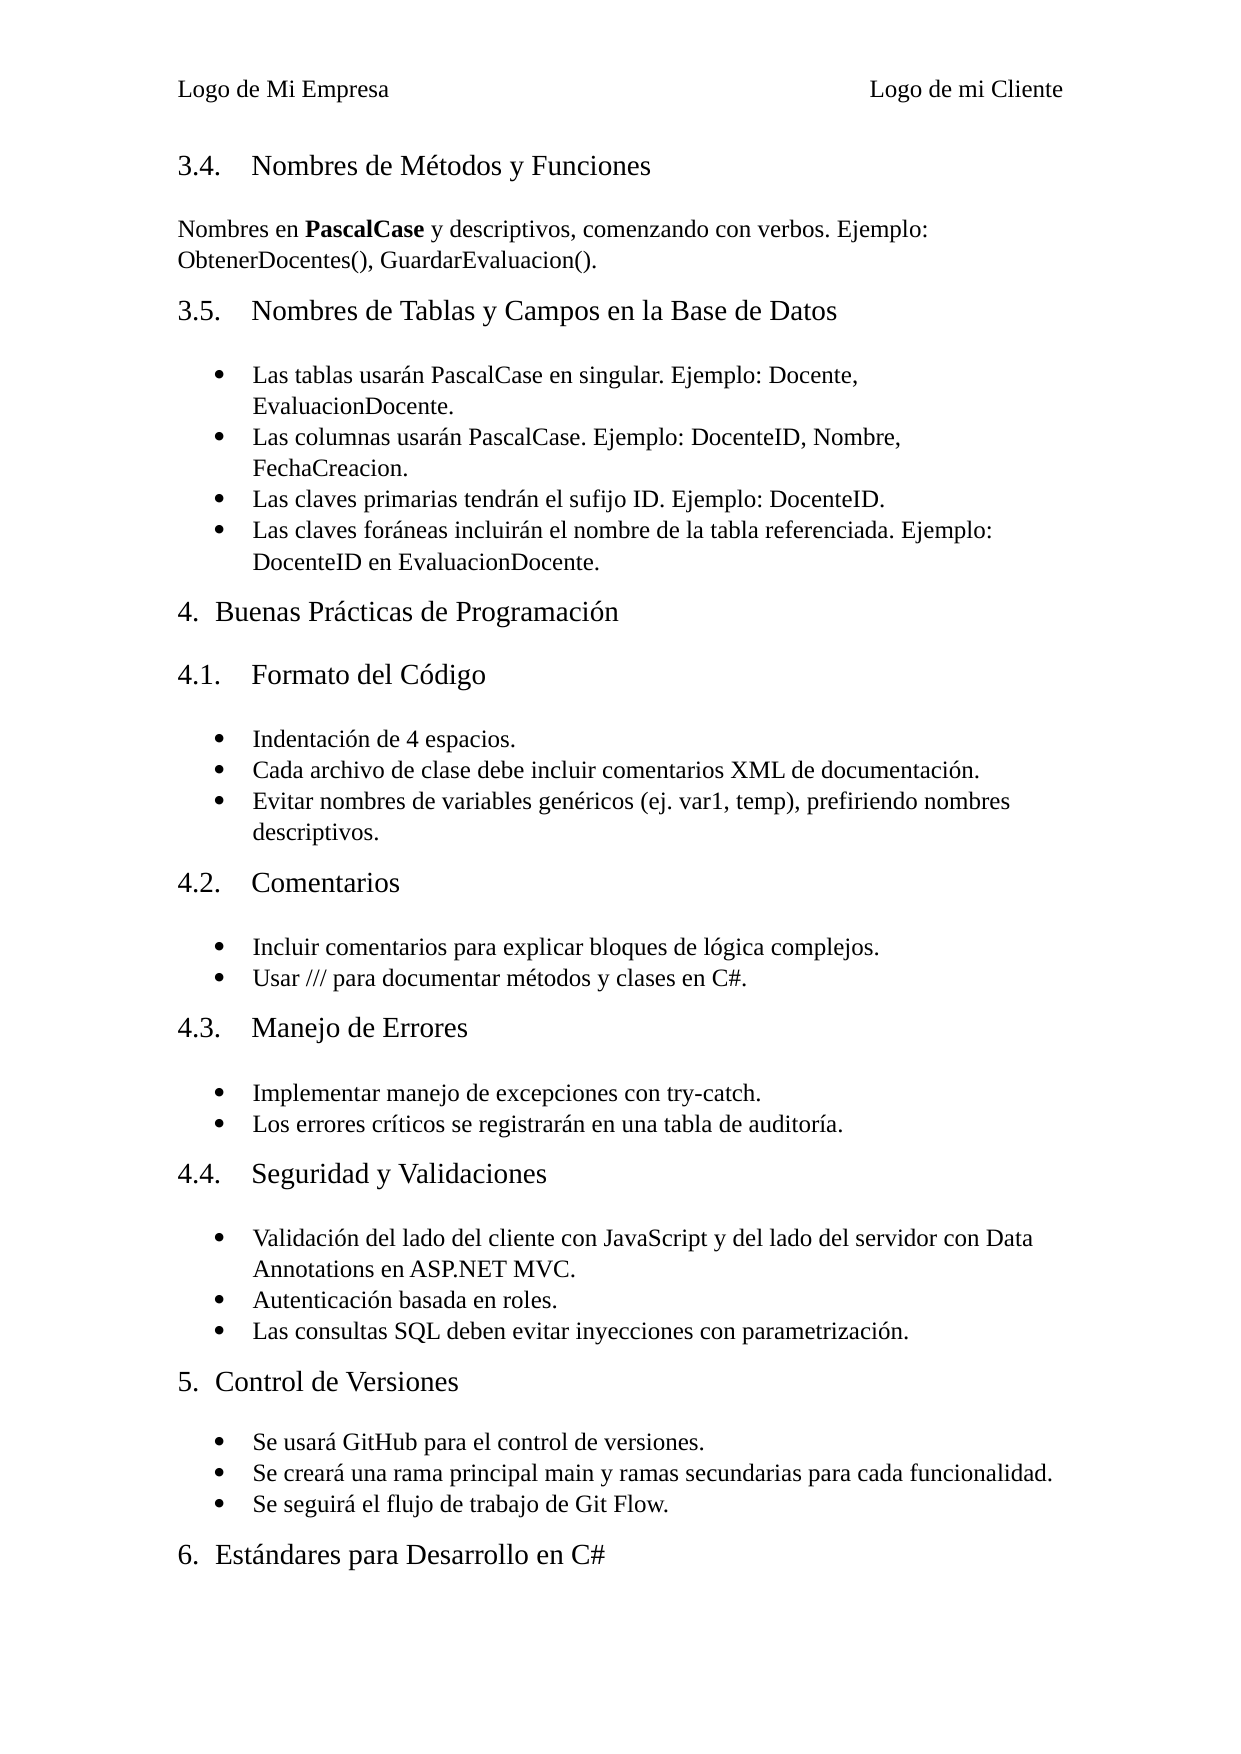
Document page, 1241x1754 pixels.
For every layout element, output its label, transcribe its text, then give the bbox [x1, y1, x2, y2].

subtitle Buenas Prácticas de Programación [177, 594, 1063, 628]
list Se usará GitHub para el control de versiones. [215, 1427, 1063, 1456]
list Evitar nombres de variables genéricos (ej. var1, temp), prefiriendo nombres descriptivos. [215, 786, 1063, 846]
list Indentación de 4 espacios. [215, 724, 1063, 753]
list Implementar manejo de excepciones con try-catch. [215, 1078, 1063, 1106]
list Autenticación basada en roles. [215, 1285, 1063, 1314]
list Usar /// para documentar métodos y clases en C#. [215, 963, 1063, 992]
subtitle Estándares para Desarrollo en C# [177, 1537, 1063, 1570]
list Se seguirá el flujo de trabajo de Git Flow. [215, 1489, 1063, 1518]
subtitle Formato del Código [177, 657, 1063, 691]
list Se creará una rama principal main y ramas secundarias para cada funcionalidad. [215, 1458, 1063, 1487]
text Nombres en PascalCase y descriptivos, comenzando con verbos. Ejemplo: ObtenerDocentes(), GuardarEvaluacion(). [177, 214, 1063, 274]
list Las consultas SQL deben evitar inyecciones con parametrización. [215, 1316, 1063, 1345]
list Los errores críticos se registrarán en una tabla de auditoría. [215, 1109, 1063, 1137]
subtitle Seguridad y Validaciones [177, 1156, 1063, 1190]
list Las columnas usarán PascalCase. Ejemplo: DocenteID, Nombre, FechaCreacion. [215, 422, 1063, 482]
list Las claves foráneas incluirán el nombre de la tabla referenciada. Ejemplo: DocenteID en EvaluacionDocente. [215, 516, 1063, 575]
subtitle Manejo de Errores [177, 1011, 1063, 1044]
list Validación del lado del cliente con JavaScript y del lado del servidor con Data Annotations en ASP.NET MVC. [215, 1223, 1063, 1283]
list Las tablas usarán PascalCase en singular. Ejemplo: Docente, EvaluacionDocente. [215, 360, 1063, 420]
subtitle Comentarios [177, 865, 1063, 898]
subtitle Nombres de Métodos y Funciones [177, 148, 1063, 181]
list Las claves primarias tendrán el sufijo ID. Ejemplo: DocenteID. [215, 484, 1063, 513]
subtitle Nombres de Tablas y Campos en la Base de Datos [177, 293, 1063, 327]
subtitle Control de Versiones [177, 1364, 1063, 1398]
list Incluir comentarios para explicar bloques de lógica complejos. [215, 932, 1063, 961]
list Cada archivo de clase debe incluir comentarios XML de documentación. [215, 755, 1063, 784]
